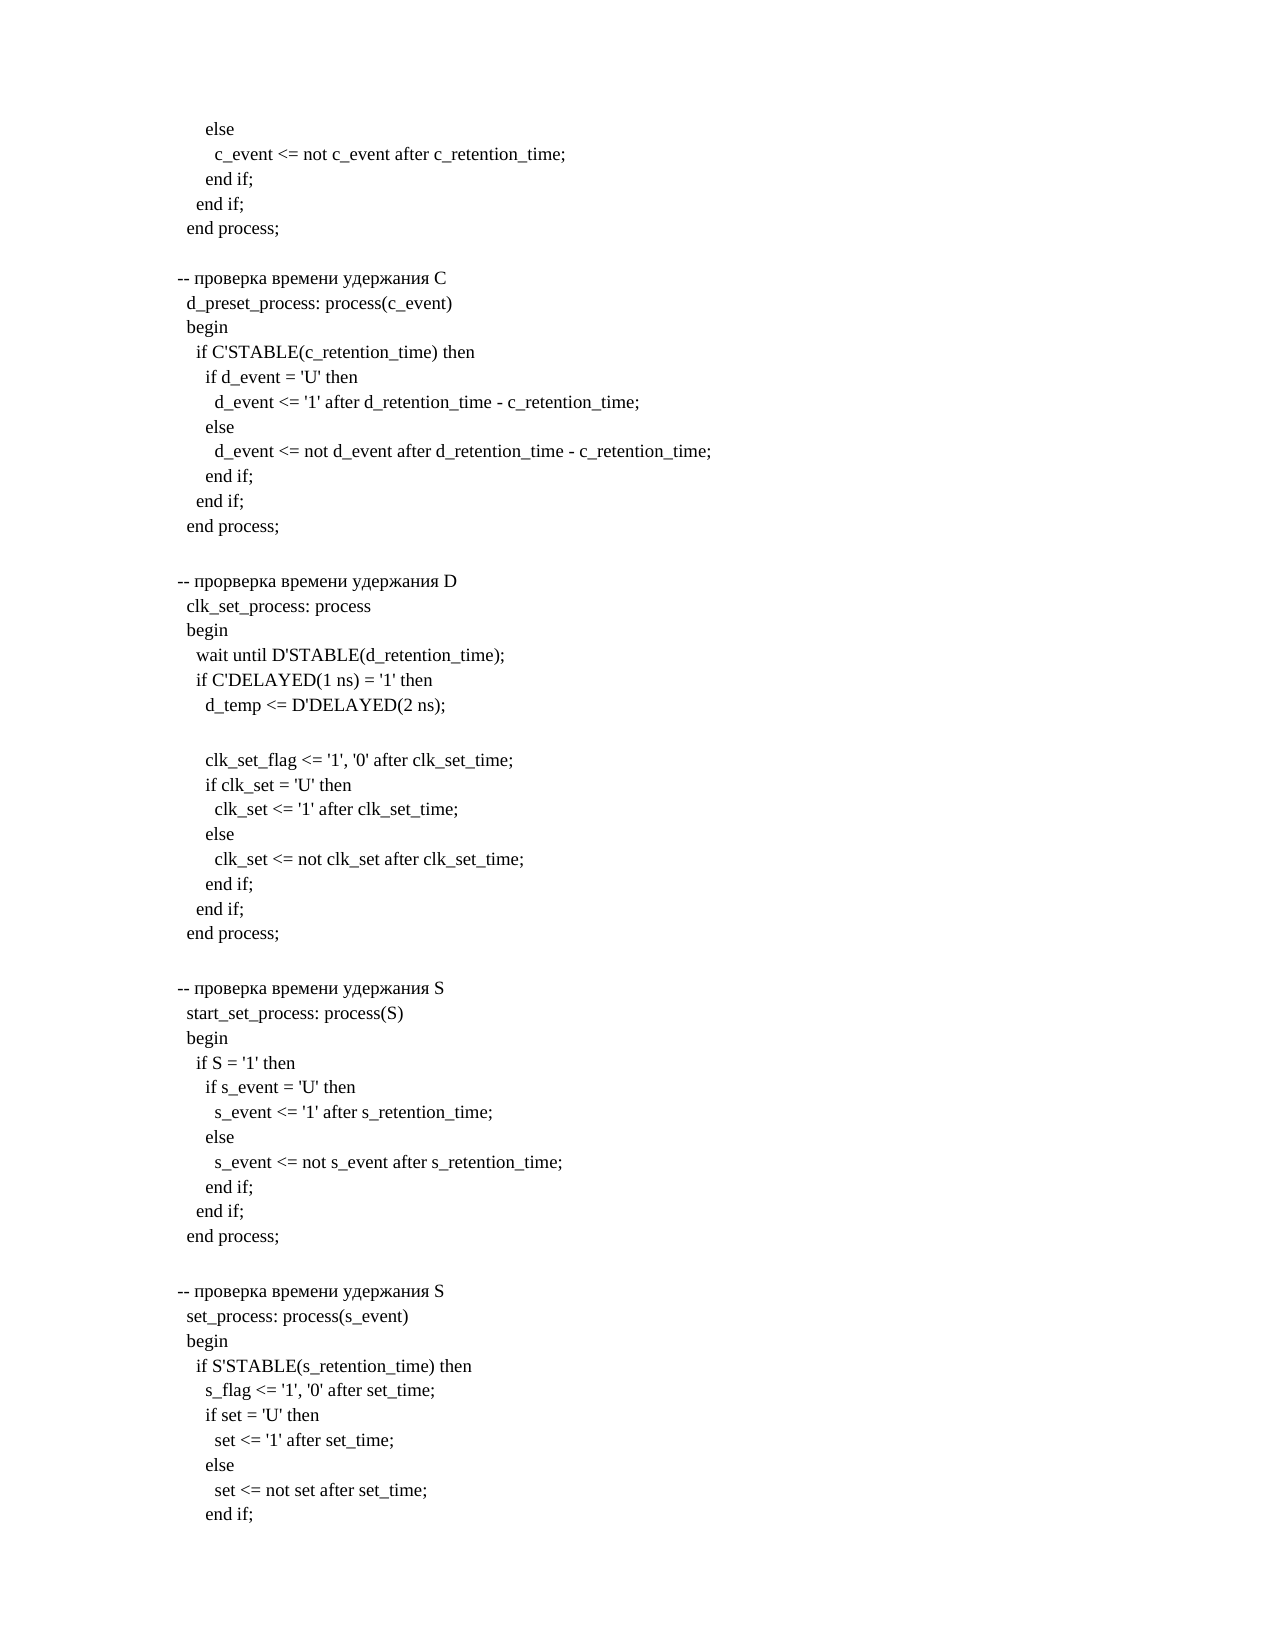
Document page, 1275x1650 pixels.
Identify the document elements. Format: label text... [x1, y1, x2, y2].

text end if; [177, 1503, 1216, 1525]
text begin [177, 316, 1216, 338]
text end process; [177, 515, 1216, 536]
text if clk_set = 'U' then [177, 773, 1216, 795]
text d_preset_process: process(c_event) [177, 292, 1216, 313]
text -- прорверка времени удержания D [177, 570, 1216, 591]
text end if; [177, 490, 1216, 511]
text end process; [177, 217, 1216, 239]
text else [177, 823, 1216, 844]
text clk_set_process: process [177, 594, 1216, 616]
text end if; [177, 192, 1216, 214]
text begin [177, 619, 1216, 641]
text set_process: process(s_event) [177, 1305, 1216, 1326]
text if C'STABLE(c_retention_time) then [177, 341, 1216, 363]
text if S'STABLE(s_retention_time) then [177, 1354, 1216, 1376]
text set <= not set after set_time; [177, 1478, 1216, 1500]
text end if; [177, 1176, 1216, 1197]
text clk_set <= '1' after clk_set_time; [177, 798, 1216, 820]
text begin [177, 1027, 1216, 1048]
text else [177, 1126, 1216, 1147]
text if d_event = 'U' then [177, 366, 1216, 387]
text c_event <= not c_event after c_retention_time; [177, 143, 1216, 164]
text end if; [177, 168, 1216, 189]
text -- проверка времени удержания S [177, 1280, 1216, 1302]
text clk_set <= not clk_set after clk_set_time; [177, 848, 1216, 869]
text else [177, 118, 1216, 139]
text if C'DELAYED(1 ns) = '1' then [177, 669, 1216, 690]
text d_event <= '1' after d_retention_time - c_retention_time; [177, 391, 1216, 412]
text end if; [177, 873, 1216, 894]
text if S = '1' then [177, 1052, 1216, 1073]
text else [177, 1454, 1216, 1475]
text d_temp <= D'DELAYED(2 ns); [177, 694, 1216, 715]
text wait until D'STABLE(d_retention_time); [177, 644, 1216, 666]
text s_flag <= '1', '0' after set_time; [177, 1379, 1216, 1401]
text start_set_process: process(S) [177, 1002, 1216, 1023]
text set <= '1' after set_time; [177, 1429, 1216, 1450]
text if set = 'U' then [177, 1404, 1216, 1426]
text else [177, 416, 1216, 437]
text end process; [177, 922, 1216, 944]
text if s_event = 'U' then [177, 1076, 1216, 1098]
text clk_set_flag <= '1', '0' after clk_set_time; [177, 749, 1216, 770]
text s_event <= not s_event after s_retention_time; [177, 1151, 1216, 1172]
text begin [177, 1330, 1216, 1351]
text end if; [177, 897, 1216, 919]
text end process; [177, 1225, 1216, 1247]
text end if; [177, 465, 1216, 487]
text -- проверка времени удержания S [177, 977, 1216, 999]
text end if; [177, 1200, 1216, 1222]
text -- проверка времени удержания С [177, 267, 1216, 288]
text s_event <= '1' after s_retention_time; [177, 1101, 1216, 1123]
text d_event <= not d_event after d_retention_time - c_retention_time; [177, 440, 1216, 462]
